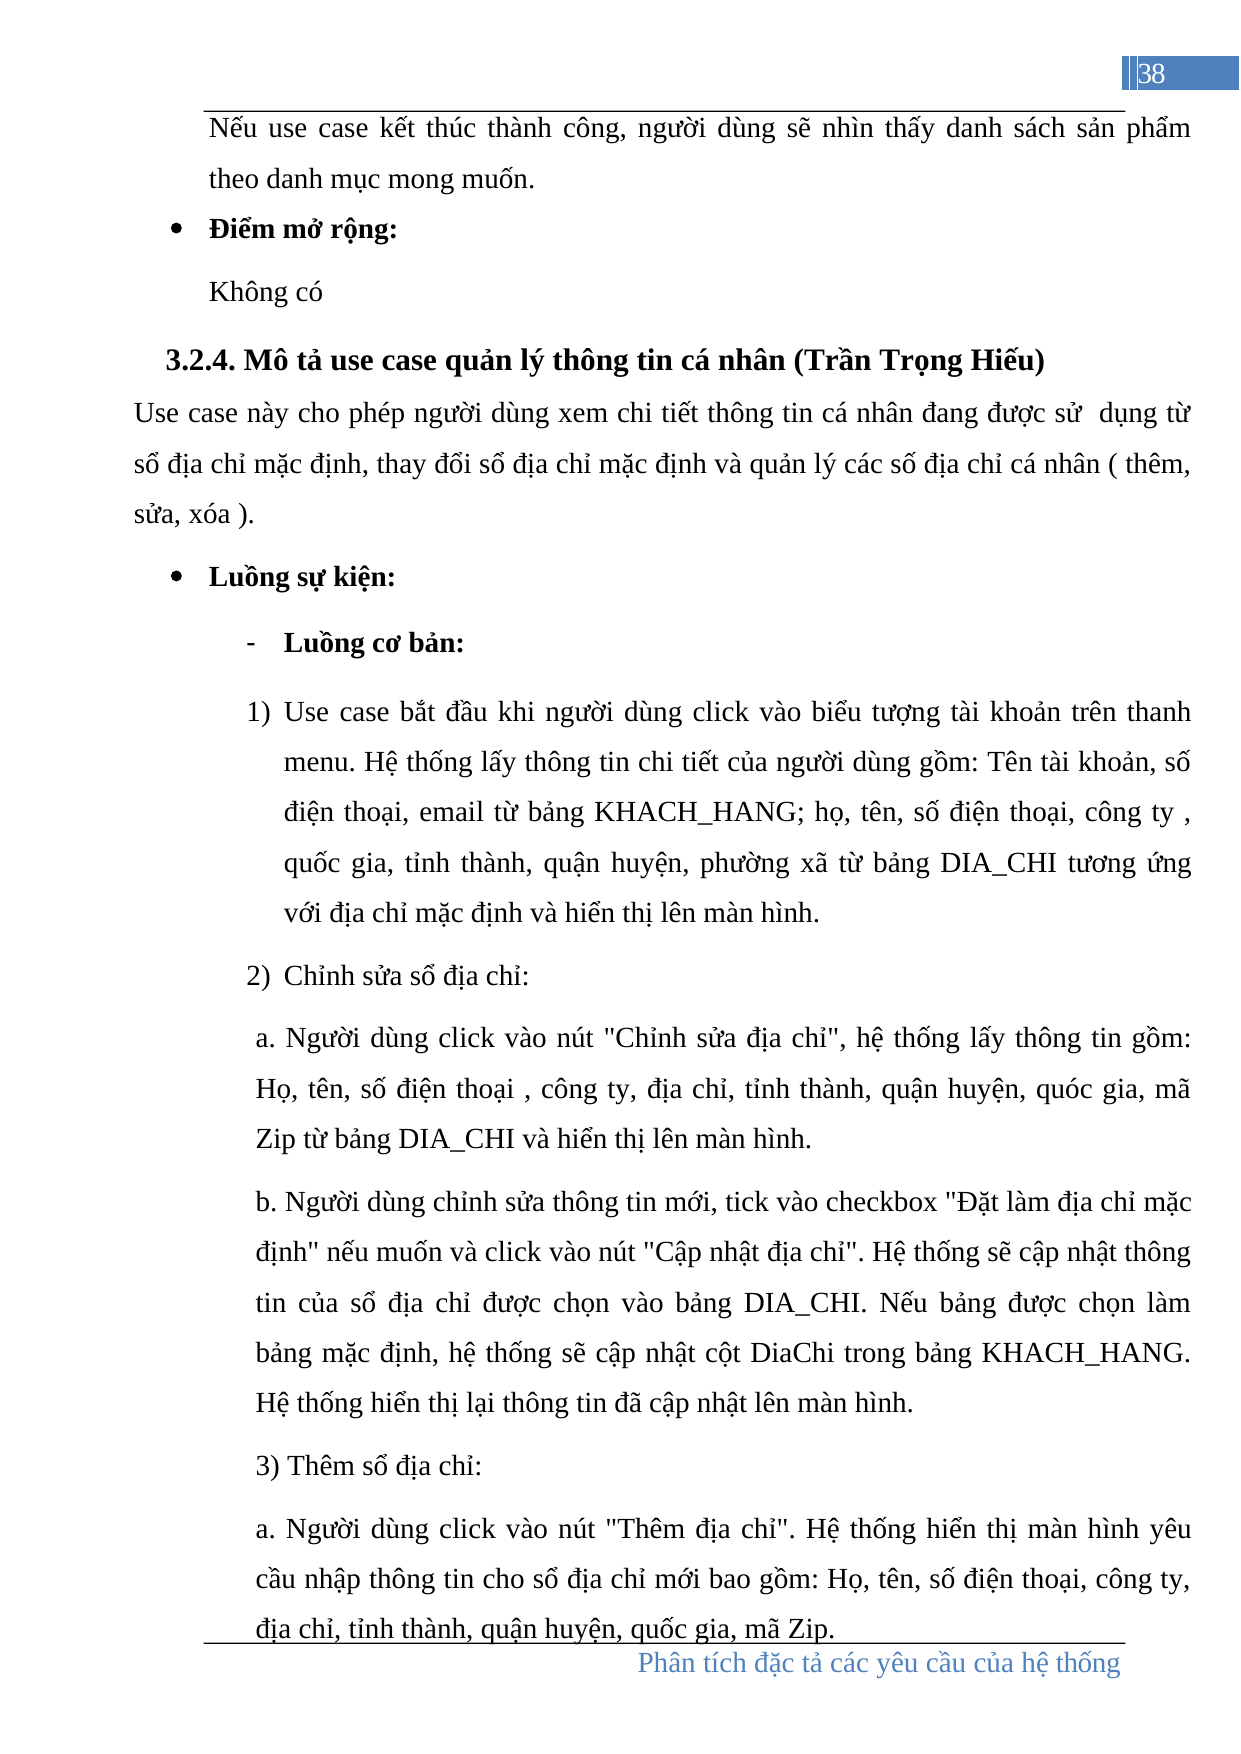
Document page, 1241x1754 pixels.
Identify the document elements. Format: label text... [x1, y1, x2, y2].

list Luồng cơ bản: [246, 622, 1193, 661]
subtitle 3.2.4. Mô tả use case quản lý thông tin cá nhân (Trần Trọng Hiếu) [165, 342, 1193, 377]
text 3) Thêm sổ địa chỉ: [255, 1448, 1193, 1482]
list Use case bắt đầu khi người dùng click vào biểu tượng tài khoản trên thanh menu. Hệ thống lấy thông tin chi tiết của người dùng gồm: Tên tài khoản, số điện thoại, email từ bảng KHACH_HANG; họ, tên, số điện thoại, công ty , quốc gia, tỉnh thành, quận huyện, phường xã từ bảng DIA_CHI tương ứng với địa chỉ mặc định và hiển thị lên màn hình. [246, 694, 1193, 928]
list Luồng sự kiện: [171, 559, 1193, 592]
text b. Người dùng chỉnh sửa thông tin mới, tick vào checkbox "Đặt làm địa chỉ mặc định" nếu muốn và click vào nút "Cập nhật địa chỉ". Hệ thống sẽ cập nhật thông tin của sổ địa chỉ được chọn vào bảng DIA_CHI. Nếu bảng được chọn làm bảng mặc định, hệ thống sẽ cập nhật cột DiaChi trong bảng KHACH_HANG. Hệ thống hiển thị lại thông tin đã cập nhật lên màn hình. [255, 1184, 1193, 1419]
text Use case này cho phép người dùng xem chi tiết thông tin cá nhân đang được sử dụng từ sổ địa chỉ mặc định, thay đổi sổ địa chỉ mặc định và quản lý các số địa chỉ cá nhân ( thêm, sửa, xóa ). [134, 395, 1193, 529]
list Chỉnh sửa sổ địa chỉ: [246, 958, 1193, 991]
text a. Người dùng click vào nút "Chỉnh sửa địa chỉ", hệ thống lấy thông tin gồm: Họ, tên, số điện thoại , công ty, địa chỉ, tỉnh thành, quận huyện, quóc gia, mã Zip từ bảng DIA_CHI và hiển thị lên màn hình. [255, 1021, 1193, 1155]
list Điểm mở rộng: [171, 211, 1193, 245]
list Nếu use case kết thúc thành công, người dùng sẽ nhìn thấy danh sách sản phẩm theo danh mục mong muốn. [209, 110, 1193, 194]
text Không có [209, 274, 1193, 307]
text a. Người dùng click vào nút "Thêm địa chỉ". Hệ thống hiển thị màn hình yêu cầu nhập thông tin cho sổ địa chỉ mới bao gồm: Họ, tên, số điện thoại, công ty, địa chỉ, tỉnh thành, quận huyện, quốc gia, mã Zip. [255, 1511, 1193, 1645]
